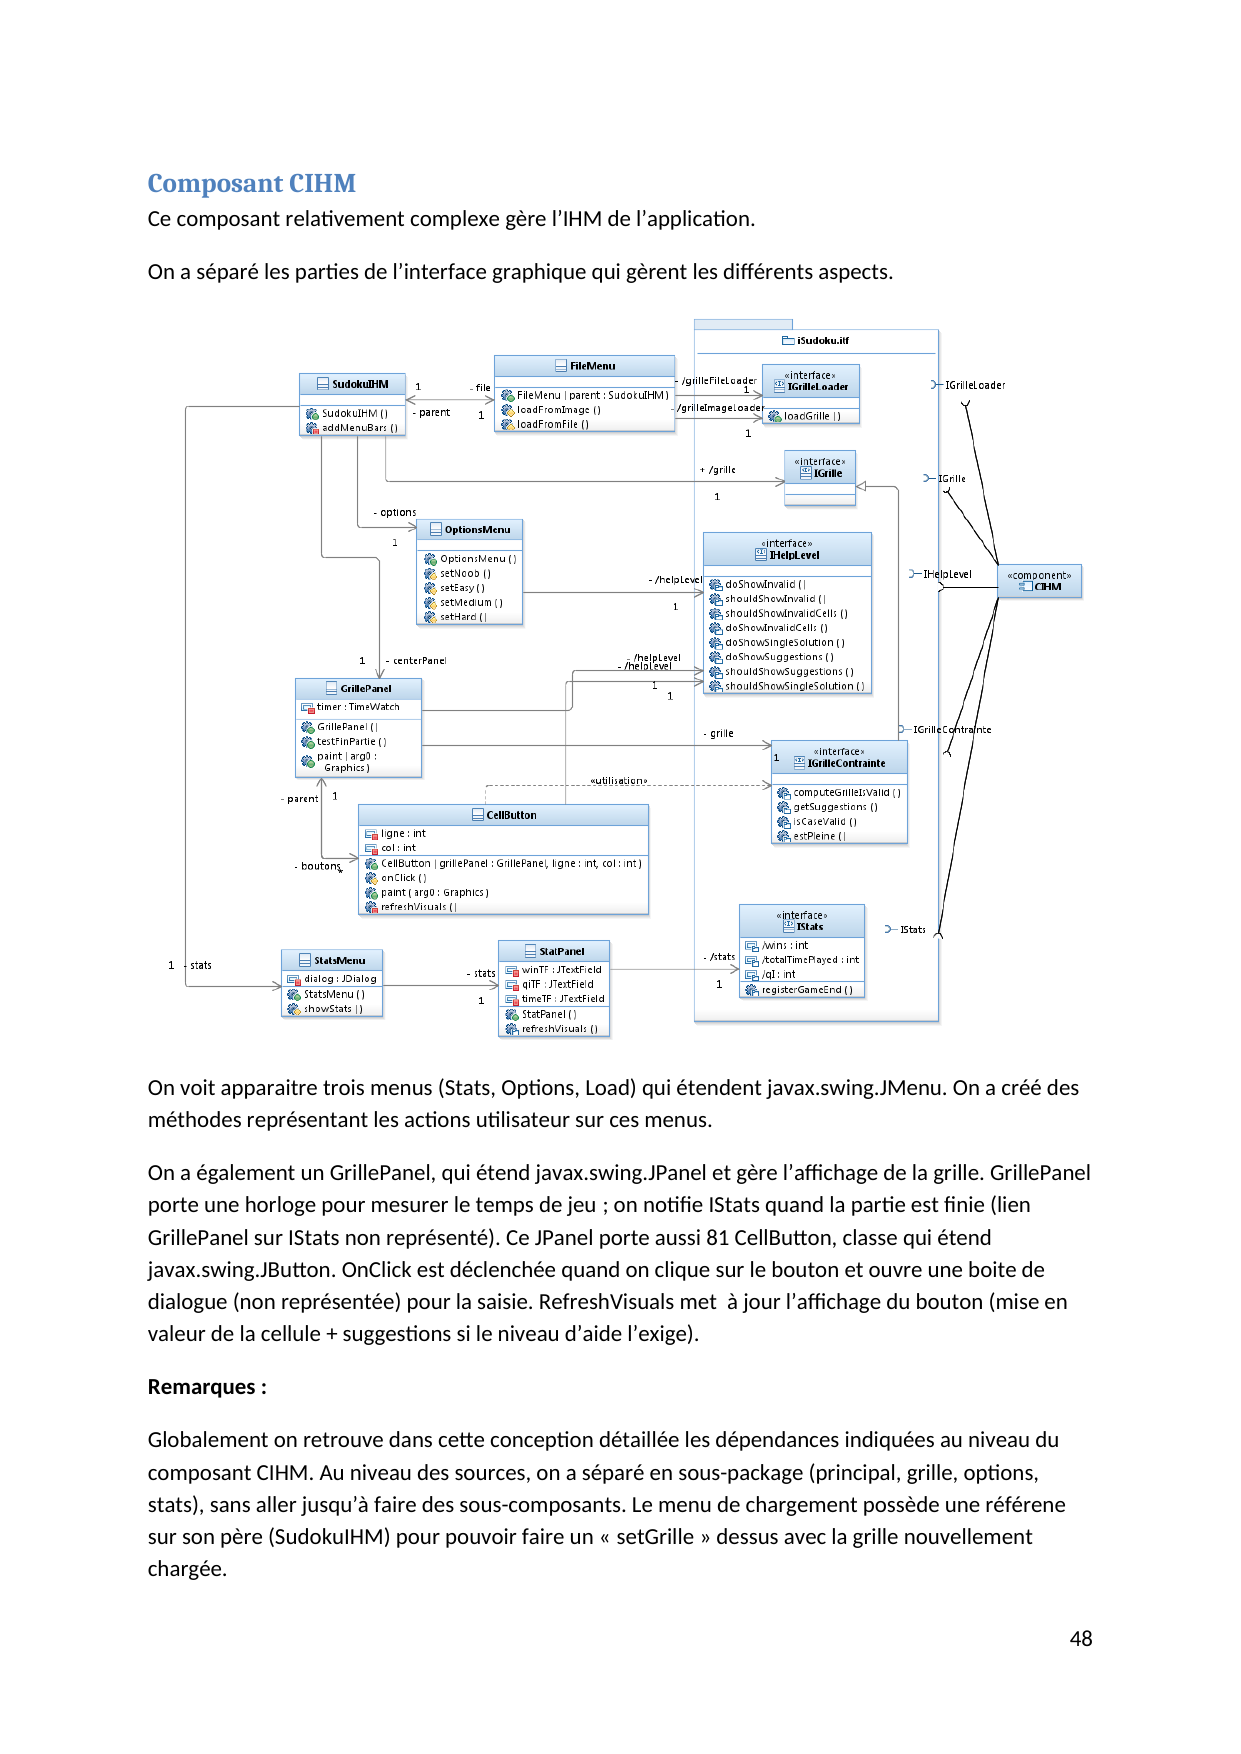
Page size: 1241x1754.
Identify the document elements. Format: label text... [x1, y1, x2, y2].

text Ce composant relativement complexe gère l’IHM de l’application. [148, 204, 1093, 232]
text On a séparé les parties de l’interface graphique qui gèrent les différents aspects. [148, 257, 1093, 285]
text On voit apparaitre trois menus (Stats, Options, Load) qui étendent javax.swing.JMenu. On a créé des méthodes représentant les actions utilisateur sur ces menus. [148, 1073, 1093, 1133]
picture [147, 310, 1093, 1049]
text Globalement on retrouve dans cette conception détaillée les dépendances indiquées au niveau du composant CIHM. Au niveau des sources, on a séparé en sous-package (principal, grille, options, stats), sans aller jusqu’à faire des sous-composants. Le menu de chargement possède une référene sur son père (SudokuIHM) pour pouvoir faire un « setGrille » dessus avec la grille nouvellement chargée. [148, 1425, 1093, 1582]
text Remarques : [148, 1372, 1093, 1400]
text On a également un GrillePanel, qui étend javax.swing.JPanel et gère l’affichage de la grille. GrillePanel porte une horloge pour mesurer le temps de jeu ; on notifie IStats quand la partie est finie (lien GrillePanel sur IStats non représenté). Ce JPanel porte aussi 81 CellButton, classe qui étend javax.swing.JButton. OnClick est déclenchée quand on clique sur le bouton et ouvre une boite de dialogue (non représentée) pour la saisie. RefreshVisuals met à jour l’affichage du bouton (mise en valeur de la cellule + suggestions si le niveau d’aide l’exige). [148, 1158, 1093, 1347]
subtitle Composant CIHM [148, 168, 1093, 199]
